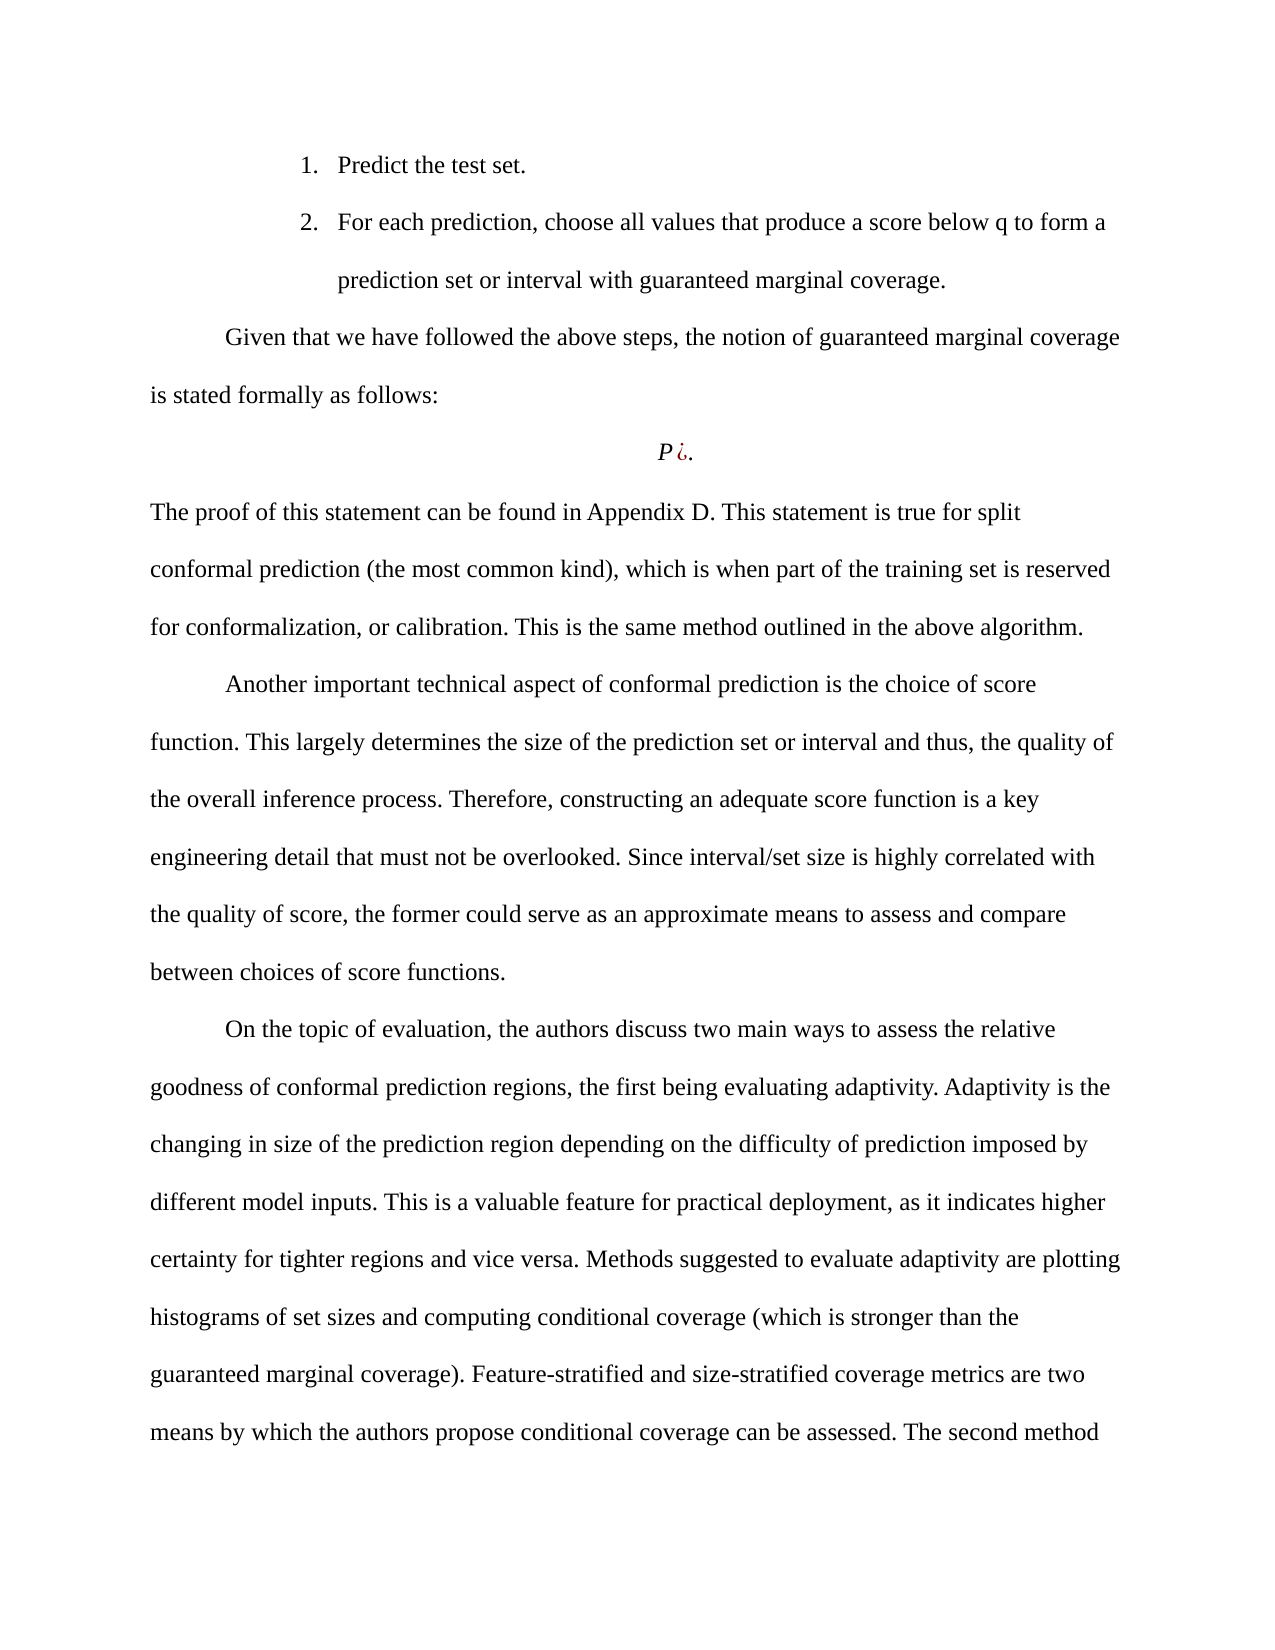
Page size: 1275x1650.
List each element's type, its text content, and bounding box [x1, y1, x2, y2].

list For each prediction, choose all values that produce a score below q to form a prediction set or interval with guaranteed marginal coverage. [300, 207, 1125, 294]
text . [150, 437, 1125, 468]
list Predict the test set. [300, 150, 1125, 179]
text Another important technical aspect of conformal prediction is the choice of score function. This largely determines the size of the prediction set or interval and thus, the quality of the overall inference process. Therefore, constructing an adequate score function is a key engineering detail that must not be overlooked. Since interval/set size is highly correlated with the quality of score, the former could serve as an approximate means to assess and compare between choices of score functions. [150, 669, 1125, 986]
text The proof of this statement can be found in Appendix D. This statement is true for split conformal prediction (the most common kind), which is when part of the training set is reserved for conformalization, or calibration. This is the same method outlined in the above algorithm. [150, 497, 1125, 641]
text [150, 1014, 1125, 1446]
text Given that we have followed the above steps, the notion of guaranteed marginal coverage is stated formally as follows: [150, 322, 1125, 409]
